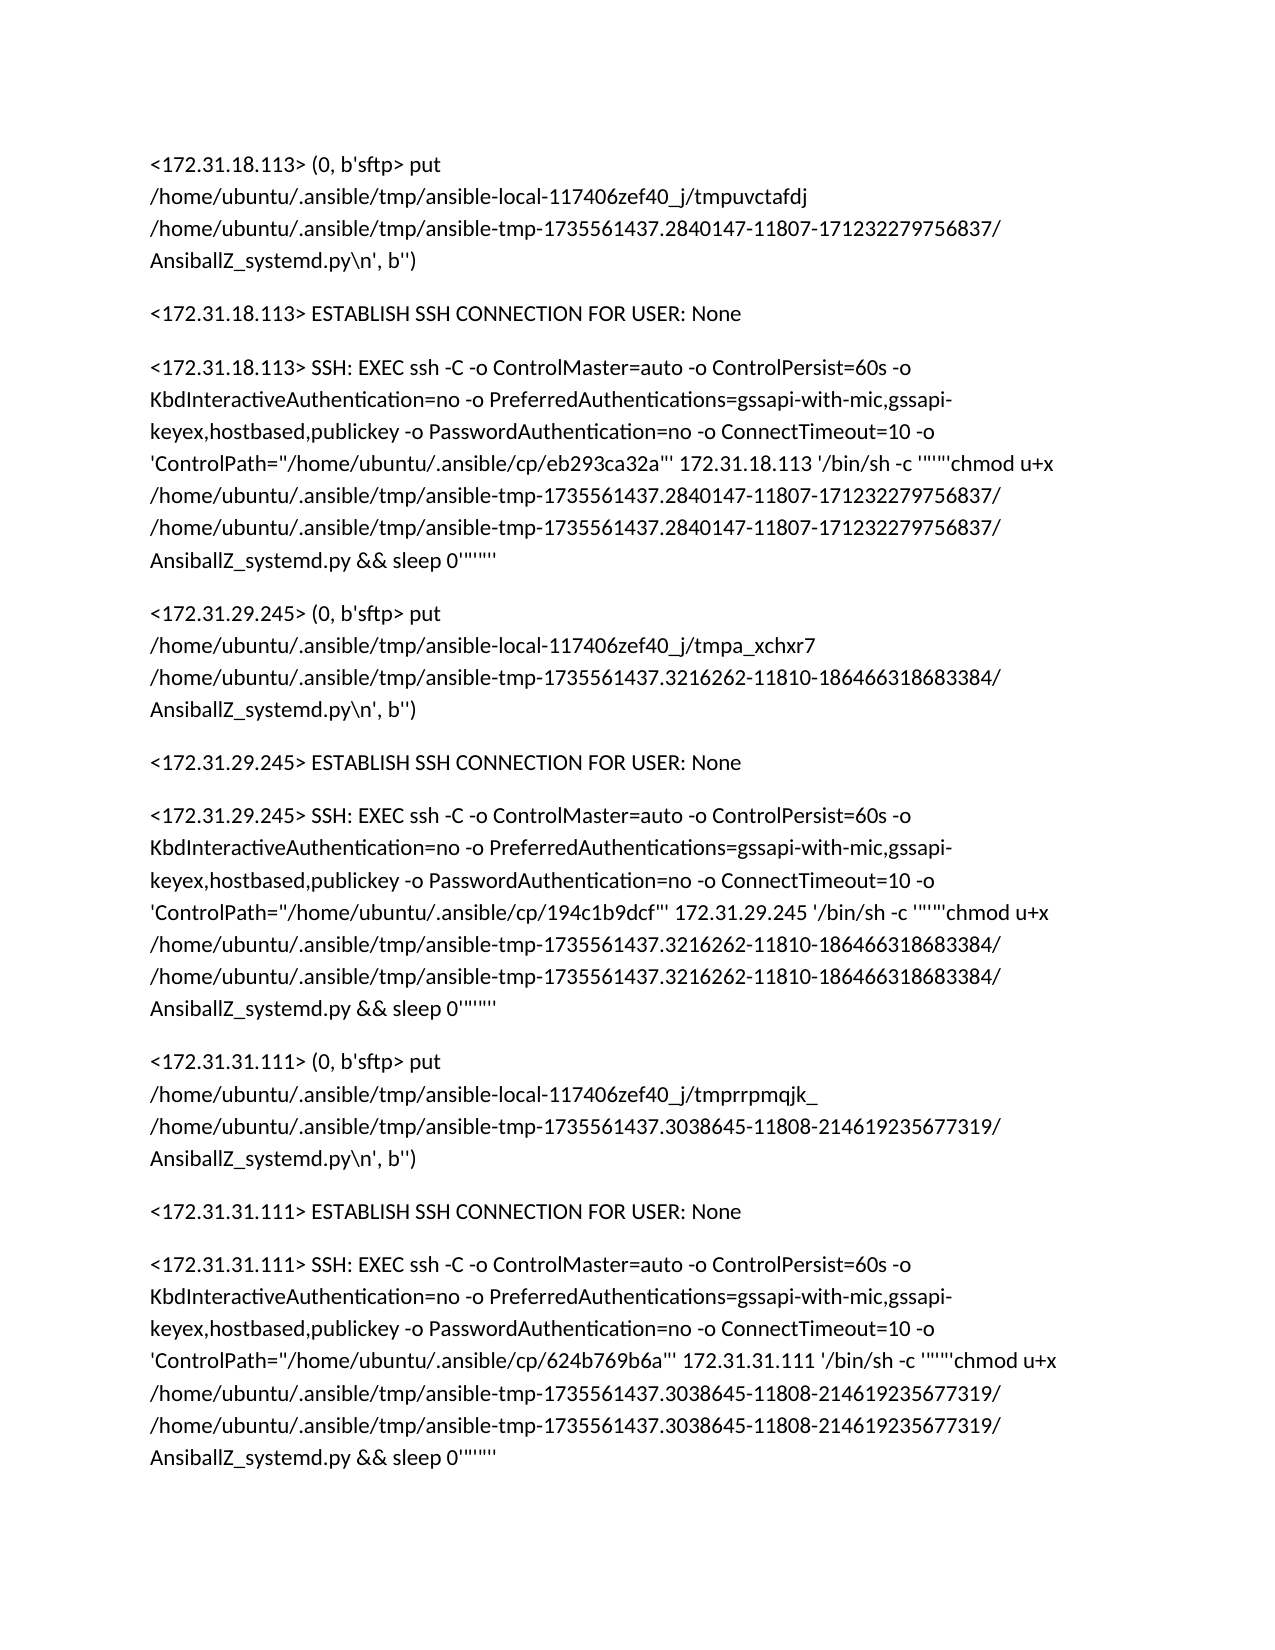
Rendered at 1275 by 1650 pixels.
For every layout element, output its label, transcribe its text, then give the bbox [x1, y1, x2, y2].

text <172.31.29.245> (0, b'sftp> put /home/ubuntu/.ansible/tmp/ansible-local-117406zef40_j/tmpa_xchxr7 /home/ubuntu/.ansible/tmp/ansible-tmp-1735561437.3216262-11810-186466318683384/AnsiballZ_systemd.py\n', b'') [150, 599, 1125, 723]
text <172.31.18.113> SSH: EXEC ssh -C -o ControlMaster=auto -o ControlPersist=60s -o KbdInteractiveAuthentication=no -o PreferredAuthentications=gssapi-with-mic,gssapi-keyex,hostbased,publickey -o PasswordAuthentication=no -o ConnectTimeout=10 -o 'ControlPath="/home/ubuntu/.ansible/cp/eb293ca32a"' 172.31.18.113 '/bin/sh -c '"'"'chmod u+x /home/ubuntu/.ansible/tmp/ansible-tmp-1735561437.2840147-11807-171232279756837/ /home/ubuntu/.ansible/tmp/ansible-tmp-1735561437.2840147-11807-171232279756837/AnsiballZ_systemd.py && sleep 0'"'"'' [150, 353, 1125, 574]
text <172.31.29.245> SSH: EXEC ssh -C -o ControlMaster=auto -o ControlPersist=60s -o KbdInteractiveAuthentication=no -o PreferredAuthentications=gssapi-with-mic,gssapi-keyex,hostbased,publickey -o PasswordAuthentication=no -o ConnectTimeout=10 -o 'ControlPath="/home/ubuntu/.ansible/cp/194c1b9dcf"' 172.31.29.245 '/bin/sh -c '"'"'chmod u+x /home/ubuntu/.ansible/tmp/ansible-tmp-1735561437.3216262-11810-186466318683384/ /home/ubuntu/.ansible/tmp/ansible-tmp-1735561437.3216262-11810-186466318683384/AnsiballZ_systemd.py && sleep 0'"'"'' [150, 801, 1125, 1022]
text <172.31.29.245> ESTABLISH SSH CONNECTION FOR USER: None [150, 748, 1125, 776]
text <172.31.18.113> ESTABLISH SSH CONNECTION FOR USER: None [150, 299, 1125, 328]
text <172.31.31.111> SSH: EXEC ssh -C -o ControlMaster=auto -o ControlPersist=60s -o KbdInteractiveAuthentication=no -o PreferredAuthentications=gssapi-with-mic,gssapi-keyex,hostbased,publickey -o PasswordAuthentication=no -o ConnectTimeout=10 -o 'ControlPath="/home/ubuntu/.ansible/cp/624b769b6a"' 172.31.31.111 '/bin/sh -c '"'"'chmod u+x /home/ubuntu/.ansible/tmp/ansible-tmp-1735561437.3038645-11808-214619235677319/ /home/ubuntu/.ansible/tmp/ansible-tmp-1735561437.3038645-11808-214619235677319/AnsiballZ_systemd.py && sleep 0'"'"'' [150, 1250, 1125, 1471]
text <172.31.18.113> (0, b'sftp> put /home/ubuntu/.ansible/tmp/ansible-local-117406zef40_j/tmpuvctafdj /home/ubuntu/.ansible/tmp/ansible-tmp-1735561437.2840147-11807-171232279756837/AnsiballZ_systemd.py\n', b'') [150, 150, 1125, 274]
text <172.31.31.111> ESTABLISH SSH CONNECTION FOR USER: None [150, 1197, 1125, 1225]
text <172.31.31.111> (0, b'sftp> put /home/ubuntu/.ansible/tmp/ansible-local-117406zef40_j/tmprrpmqjk_ /home/ubuntu/.ansible/tmp/ansible-tmp-1735561437.3038645-11808-214619235677319/AnsiballZ_systemd.py\n', b'') [150, 1047, 1125, 1172]
